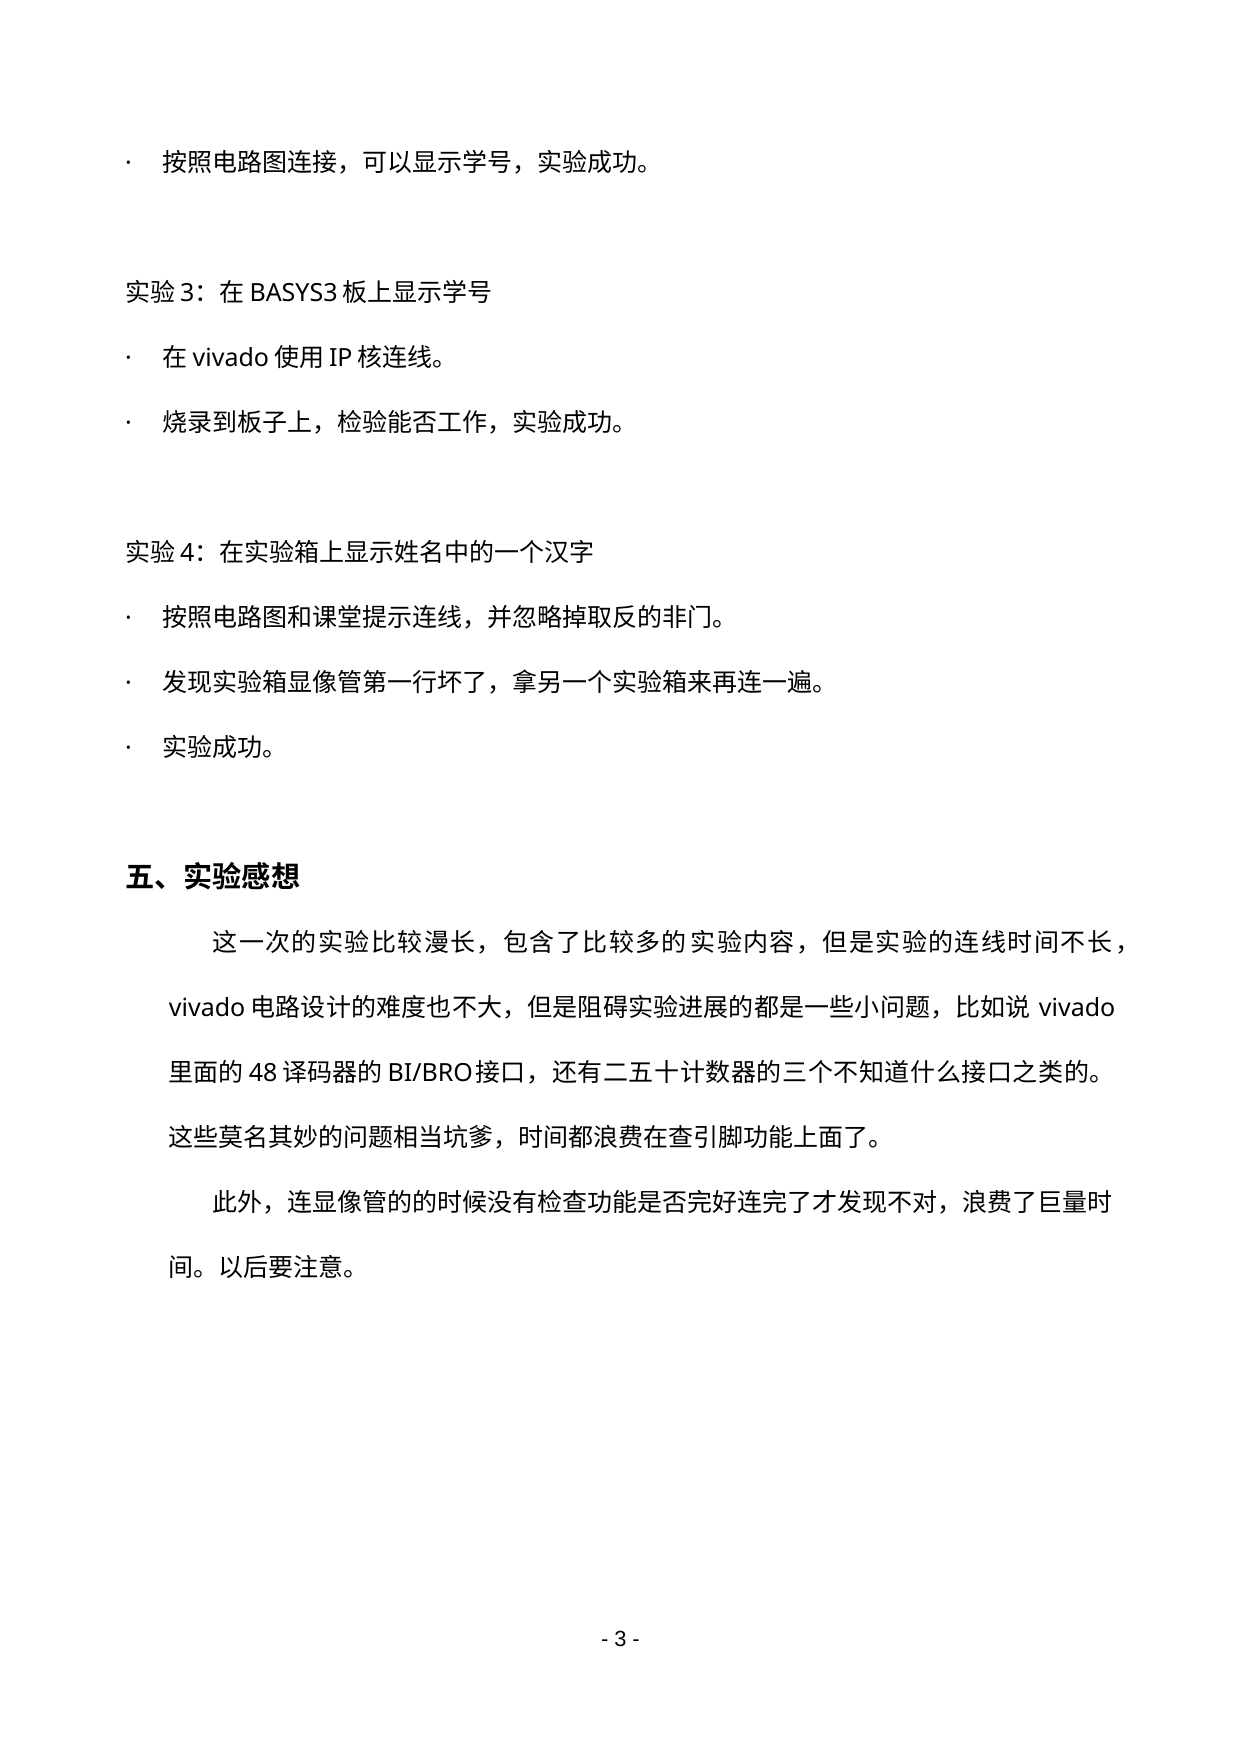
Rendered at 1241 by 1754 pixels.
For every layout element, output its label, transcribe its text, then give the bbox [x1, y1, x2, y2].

text 实验3：在BASYS3板上显示学号 [125, 258, 1115, 323]
list 发现实验箱显像管第一行坏了，拿另一个实验箱来再连一遍。 [125, 648, 1115, 713]
list 此外，连显像管的的时候没有检查功能是否完好连完了才发现不对，浪费了巨量时间。以后要注意。 [169, 1168, 1115, 1298]
list 这一次的实验比较漫长，包含了比较多的实验内容，但是实验的连线时间不长，vivado电路设计的难度也不大，但是阻碍实验进展的都是一些小问题，比如说vivado里面的48译码器的BI/BRO 接口，还有二五十计数器的三个不知道什么接口之类的。这些莫名其妙的问题相当坑爹，时间都浪费在查引脚功能上面了。 [169, 908, 1115, 1168]
list 按照电路图连接，可以显示学号，实验成功。 [125, 128, 1115, 193]
list 在vivado使用IP核连线。 [125, 323, 1115, 388]
text 实验4：在实验箱上显示姓名中的一个汉字 [125, 518, 1115, 583]
list 按照电路图和课堂提示连线，并忽略掉取反的非门。 [125, 583, 1115, 648]
list 烧录到板子上，检验能否工作，实验成功。 [125, 388, 1115, 453]
text 五、实验感想 [125, 843, 1115, 908]
list 实验成功。 [125, 713, 1115, 778]
